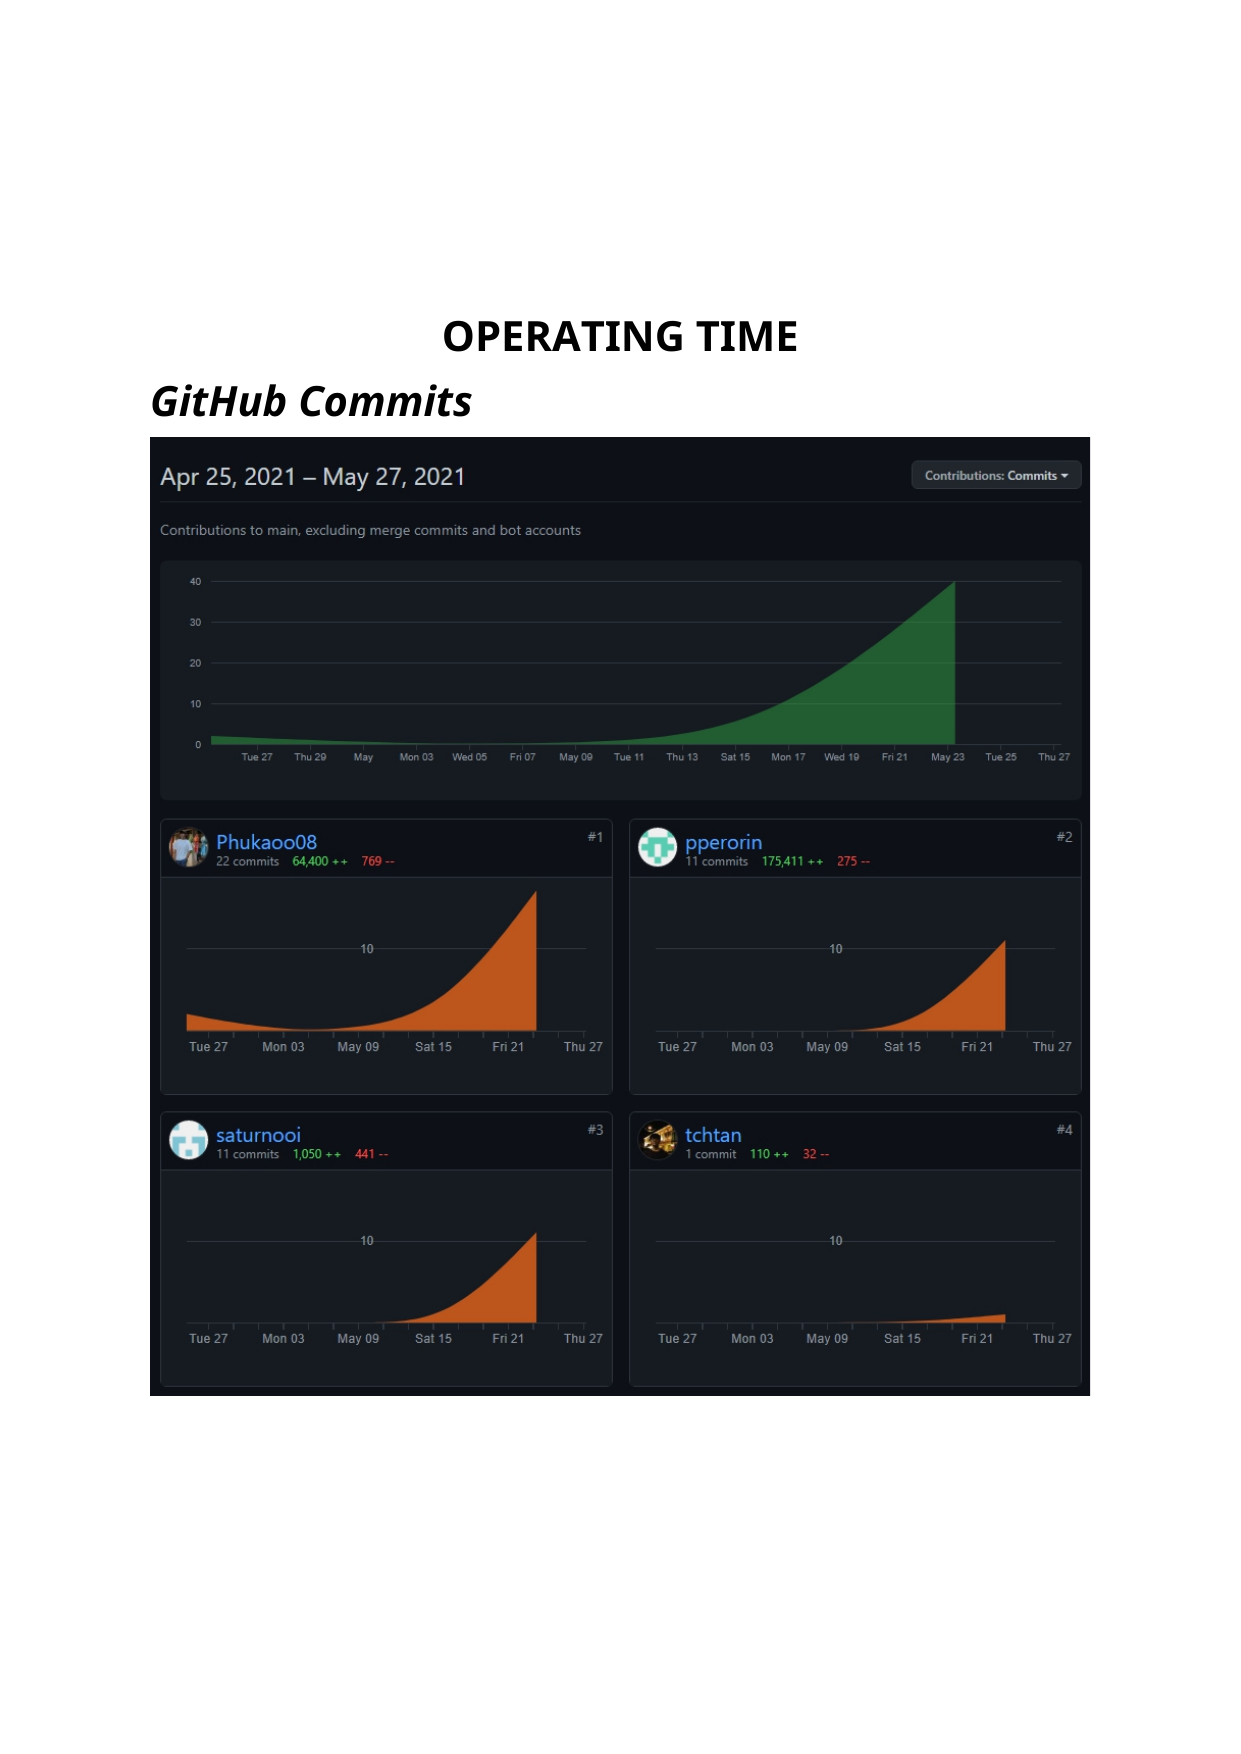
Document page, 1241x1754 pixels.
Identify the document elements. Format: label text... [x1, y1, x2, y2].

picture [150, 437, 1091, 1396]
text GitHub Commits [150, 372, 1090, 428]
text OPERATING TIME [150, 307, 1090, 363]
